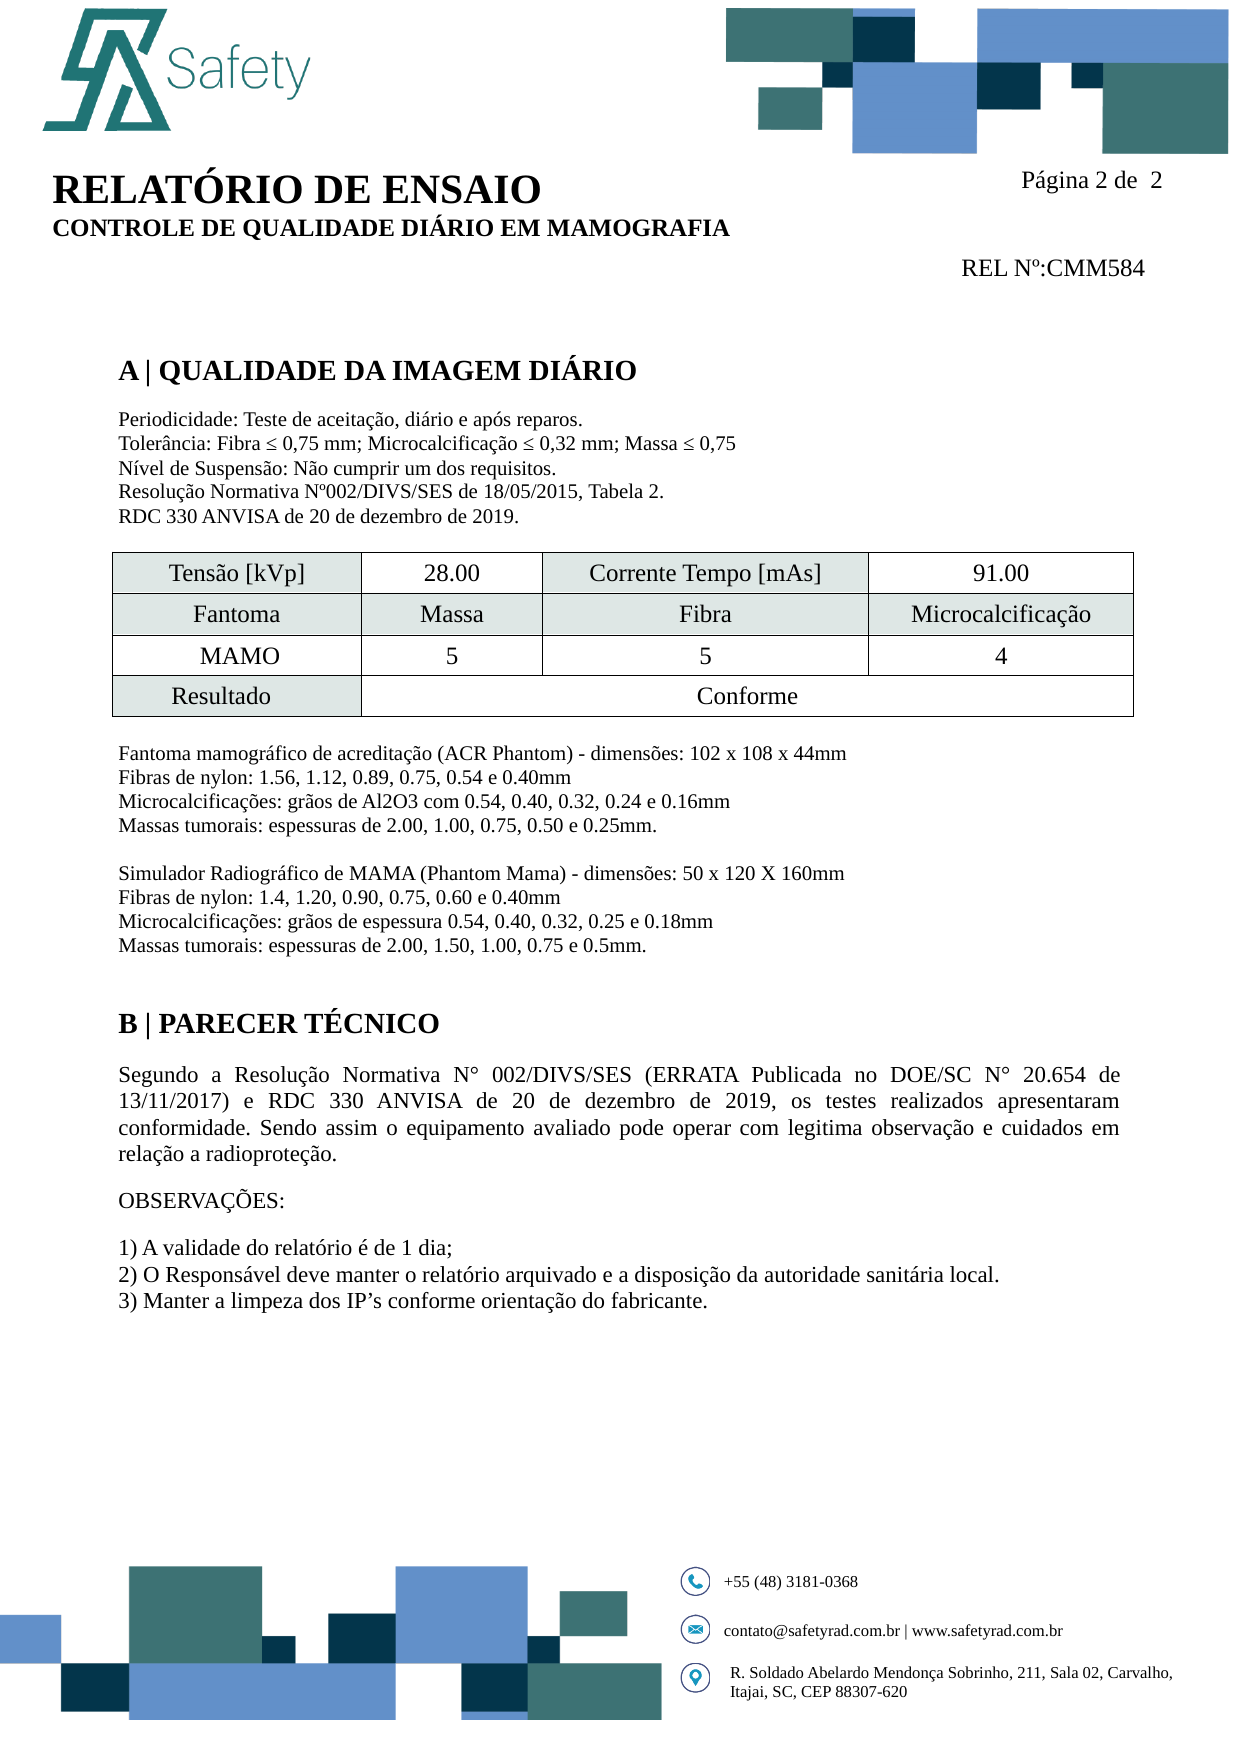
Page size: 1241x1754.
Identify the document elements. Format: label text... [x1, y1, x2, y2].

text Periodicidade: Teste de aceitação, diário e após reparos. [118, 407, 1122, 431]
table_cell 4 [869, 636, 1133, 675]
text 2) O Responsável deve manter o relatório arquivado e a disposição da autoridade sanitária local. [118, 1261, 1122, 1287]
table_cell Fibra [543, 594, 868, 634]
text Massas tumorais: espessuras de 2.00, 1.00, 0.75, 0.50 e 0.25mm. [118, 813, 1122, 837]
text 3) Manter a limpeza dos IP’s conforme orientação do fabricante. [118, 1287, 1122, 1313]
table_header 28.00 [362, 553, 542, 592]
text Tolerância: Fibra ≤ 0,75 mm; Microcalcificação ≤ 0,32 mm; Massa ≤ 0,75 [118, 431, 1122, 455]
table_cell 5 [362, 636, 542, 675]
picture [725, 8, 1229, 154]
text B | PARECER TÉCNICO [118, 1007, 1122, 1040]
picture [680, 1663, 710, 1693]
picture [0, 1566, 662, 1720]
table_cell 5 [543, 636, 868, 675]
text Microcalcificações: grãos de Al2O3 com 0.54, 0.40, 0.32, 0.24 e 0.16mm [118, 789, 1122, 813]
picture [42, 8, 311, 131]
picture [680, 1566, 710, 1596]
table_header 91.00 [869, 553, 1133, 592]
text Fibras de nylon: 1.4, 1.20, 0.90, 0.75, 0.60 e 0.40mm [118, 885, 1122, 909]
text Massas tumorais: espessuras de 2.00, 1.50, 1.00, 0.75 e 0.5mm. [118, 933, 1122, 957]
text Fibras de nylon: 1.56, 1.12, 0.89, 0.75, 0.54 e 0.40mm [118, 764, 1122, 789]
table_cell Microcalcificação [869, 594, 1133, 634]
table_header Tensão [kVp] [113, 553, 361, 592]
text Microcalcificações: grãos de espessura 0.54, 0.40, 0.32, 0.25 e 0.18mm [118, 909, 1122, 933]
table_cell Fantoma [113, 594, 361, 634]
text Simulador Radiográfico de MAMA (Phantom Mama) - dimensões: 50 x 120 X 160mm [118, 861, 1122, 885]
text Fantoma mamográfico de acreditação (ACR Phantom) - dimensões: 102 x 108 x 44mm [118, 741, 1122, 764]
picture [680, 1614, 710, 1644]
text A | QUALIDADE DA IMAGEM DIÁRIO [118, 353, 1122, 386]
text Nível de Suspensão: Não cumprir um dos requisitos. [118, 455, 1122, 479]
table_cell Massa [362, 594, 542, 634]
text Segundo a Resolução Normativa N° 002/DIVS/SES (ERRATA Publicada no DOE/SC N° 20.654 de 13/11/2017) e RDC 330 ANVISA de 20 de dezembro de 2019, os testes realizados apresentaram conformidade. Sendo assim o equipamento avaliado pode operar com legitima observação e cuidados em relação a radioproteção. [118, 1061, 1122, 1166]
text OBSERVAÇÕES: [118, 1187, 1122, 1214]
text 1) A validade do relatório é de 1 dia; [118, 1234, 1122, 1261]
text RDC 330 ANVISA de 20 de dezembro de 2019. [118, 503, 1122, 528]
text Resolução Normativa Nº002/DIVS/SES de 18/05/2015, Tabela 2. [118, 479, 1122, 503]
table_header Corrente Tempo [mAs] [543, 553, 868, 592]
table_cell Conforme [362, 676, 1133, 716]
table_cell Resultado [113, 676, 361, 716]
table_cell MAMO [113, 636, 361, 675]
